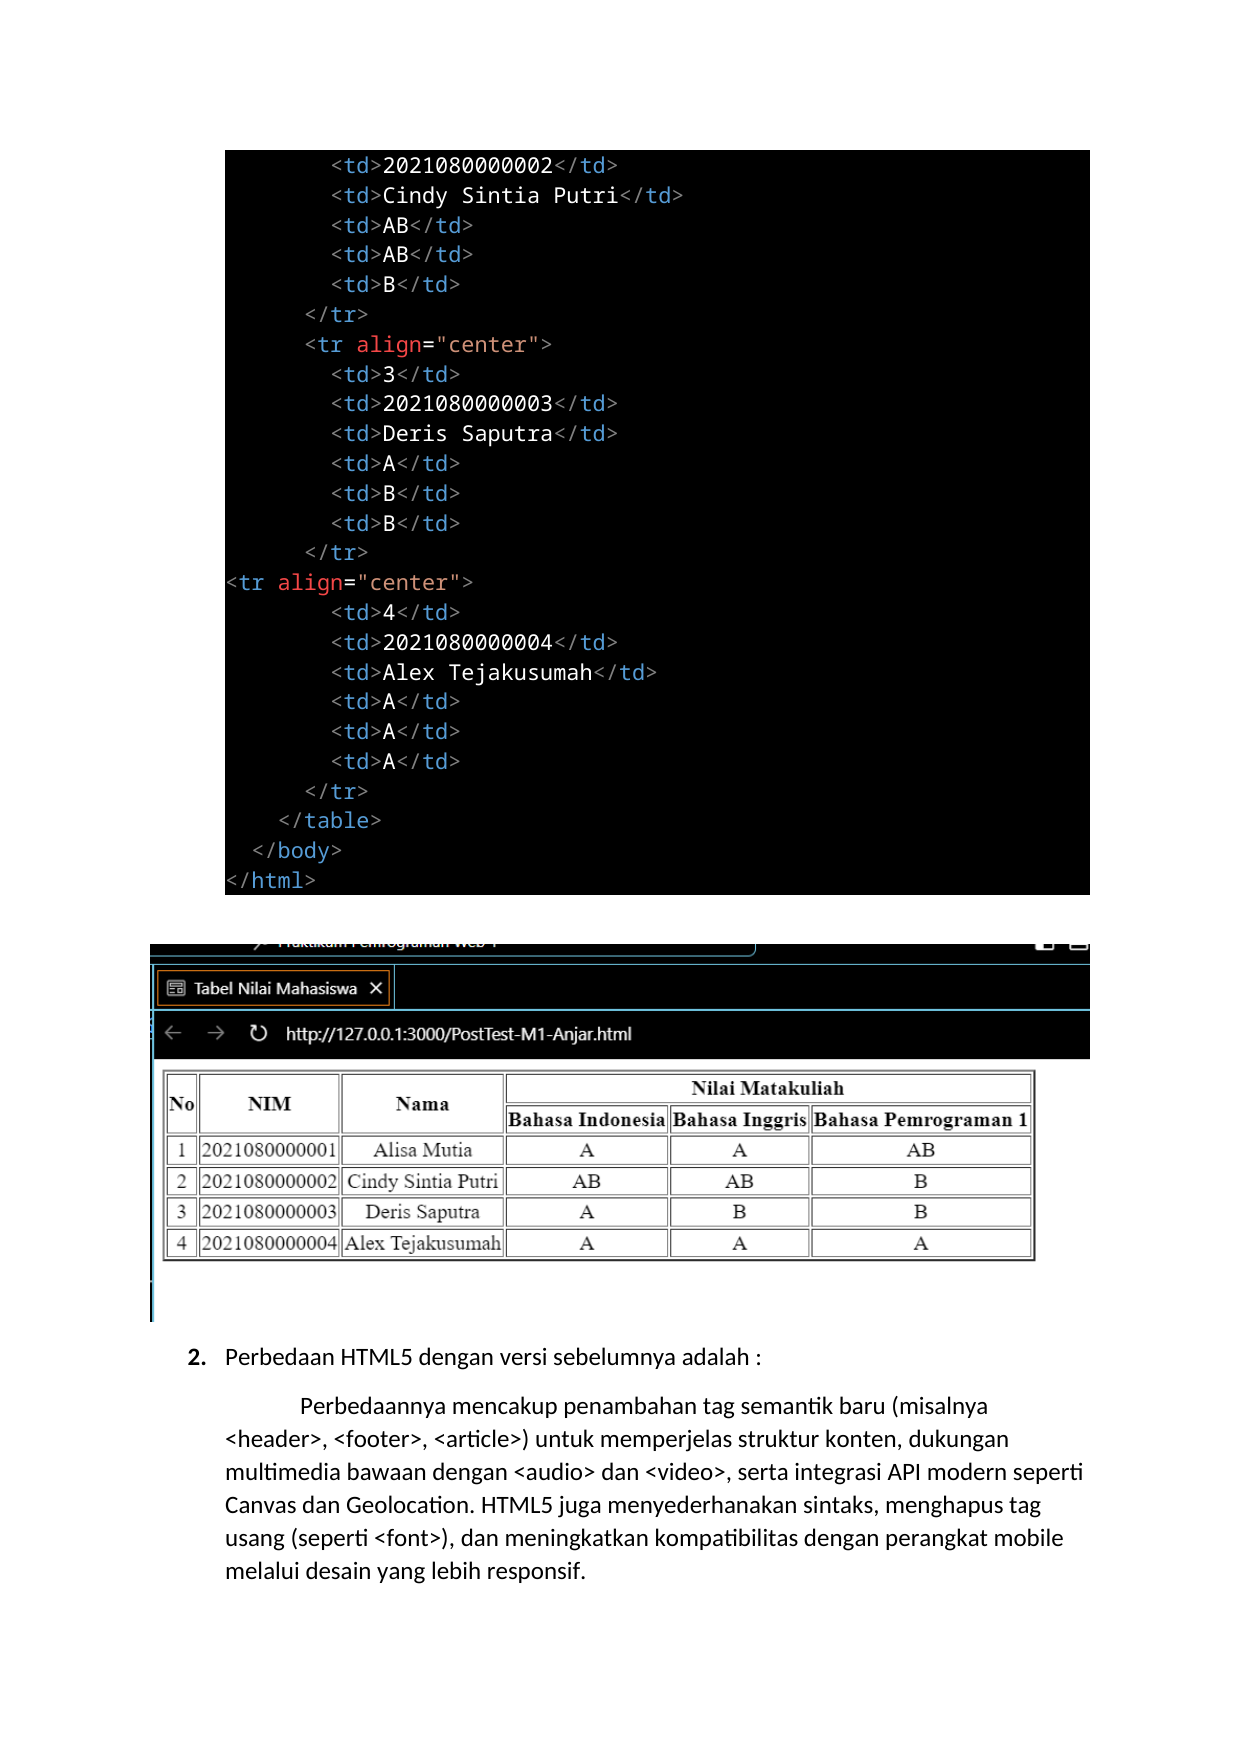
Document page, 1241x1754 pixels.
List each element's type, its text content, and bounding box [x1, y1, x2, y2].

list </html> [225, 865, 1090, 895]
picture [150, 944, 1090, 1322]
text Perbedaannya mencakup penambahan tag semantik baru (misalnya <header>, <footer>, <article>) untuk memperjelas struktur konten, dukungan multimedia bawaan dengan <audio> dan <video>, serta integrasi API modern seperti Canvas dan Geolocation. HTML5 juga menyederhanakan sintaks, menghapus tag usang (seperti <font>), dan meningkatkan kompatibilitas dengan perangkat mobile melalui desain yang lebih responsif. [225, 1390, 1090, 1585]
list <td>A</td> [225, 746, 1090, 776]
list <td>A</td> [225, 686, 1090, 716]
list </tr> [225, 537, 1090, 567]
list <td>B</td> [225, 507, 1090, 537]
list </body> [225, 835, 1090, 865]
list <tr align="center"> [225, 567, 1090, 597]
list <td>AB</td> [225, 239, 1090, 269]
list <td>2021080000003</td> [225, 388, 1090, 418]
list </tr> [225, 776, 1090, 805]
list <td>4</td> [225, 597, 1090, 627]
list <td>Alex Tejakusumah</td> [225, 656, 1090, 686]
list <td>2021080000004</td> [225, 627, 1090, 656]
list <td>3</td> [225, 358, 1090, 388]
list <td>A</td> [225, 716, 1090, 746]
list </table> [225, 805, 1090, 835]
list <tr align="center"> [225, 329, 1090, 358]
list <td>B</td> [225, 478, 1090, 507]
list Perbedaan HTML5 dengan versi sebelumnya adalah : [187, 1341, 1090, 1371]
list <td>B</td> [225, 269, 1090, 299]
list <td>Cindy Sintia Putri</td> [225, 180, 1090, 209]
list </tr> [225, 299, 1090, 329]
list <td>A</td> [225, 448, 1090, 478]
list <td>AB</td> [225, 209, 1090, 239]
list <td>2021080000002</td> [225, 150, 1090, 180]
list <td>Deris Saputra</td> [225, 418, 1090, 448]
